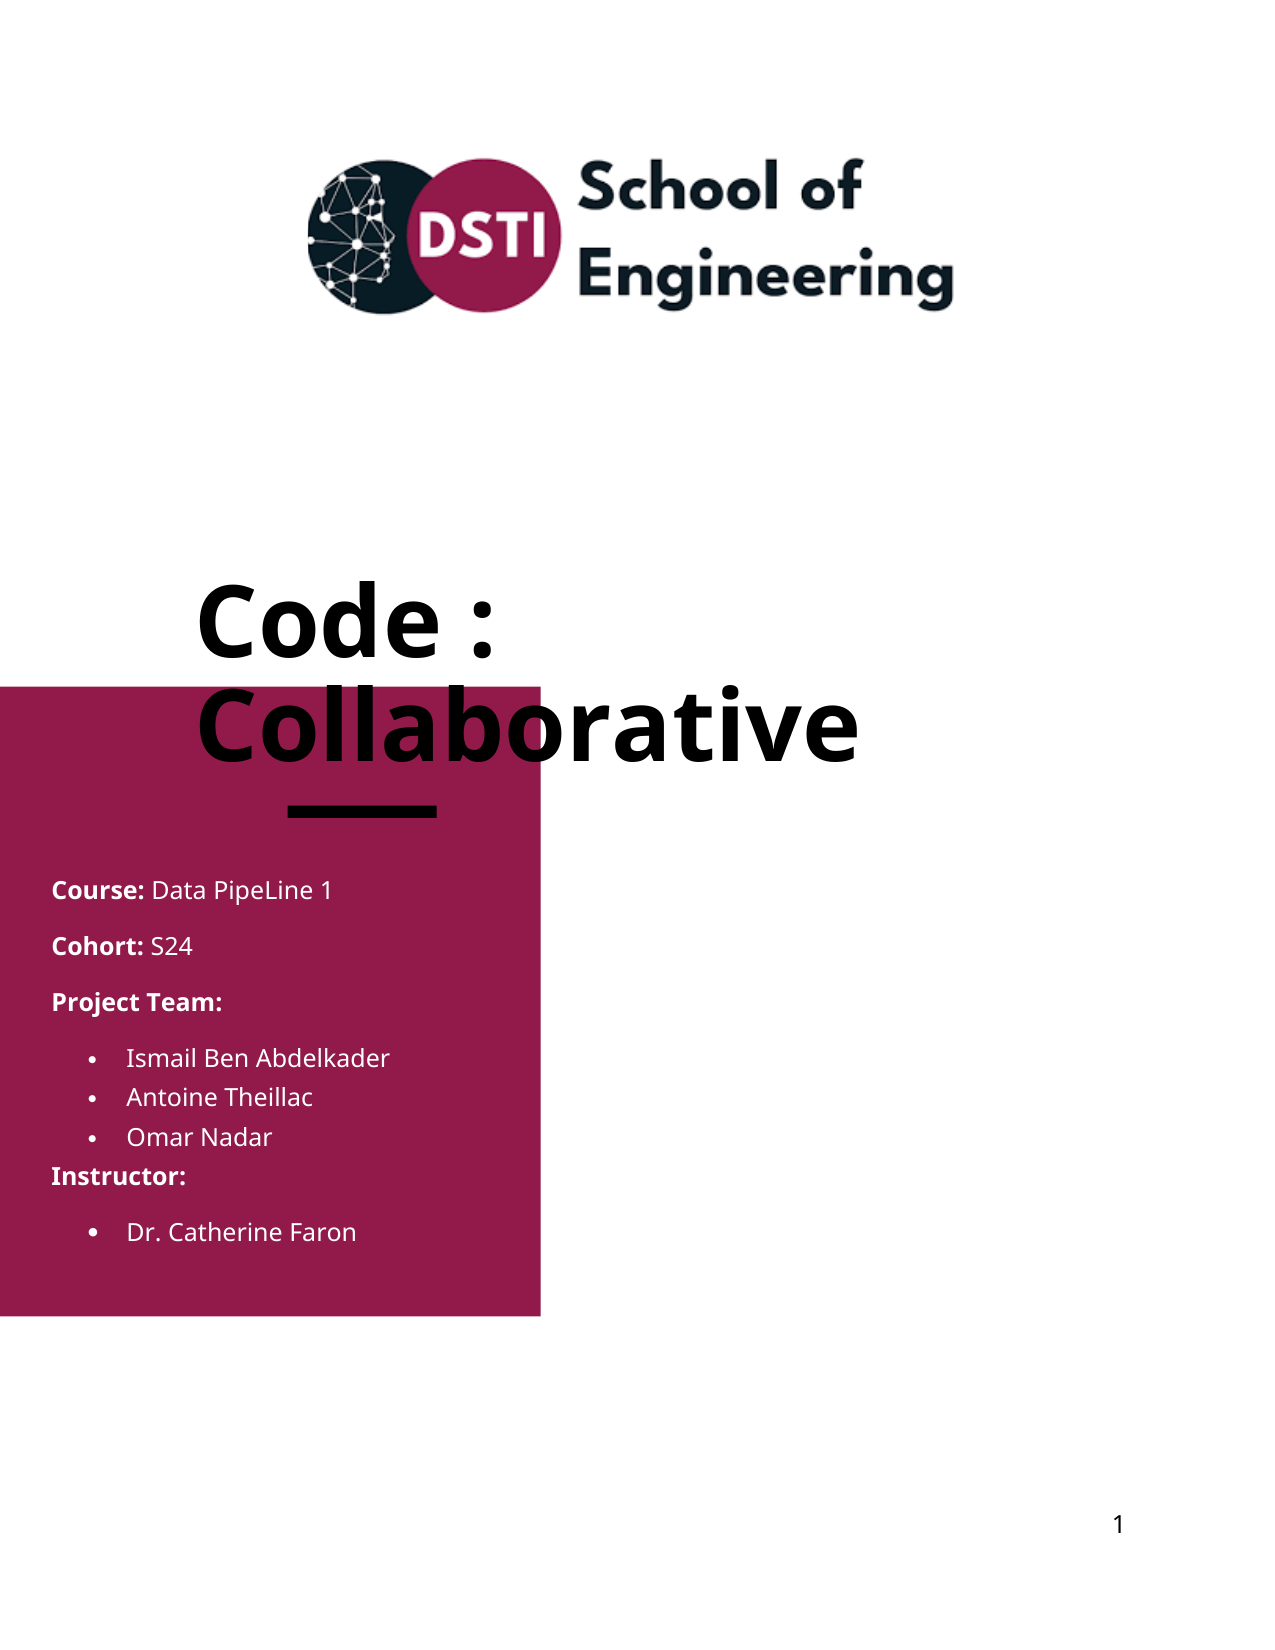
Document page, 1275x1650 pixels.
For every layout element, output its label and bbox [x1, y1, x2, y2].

picture [307, 150, 968, 336]
